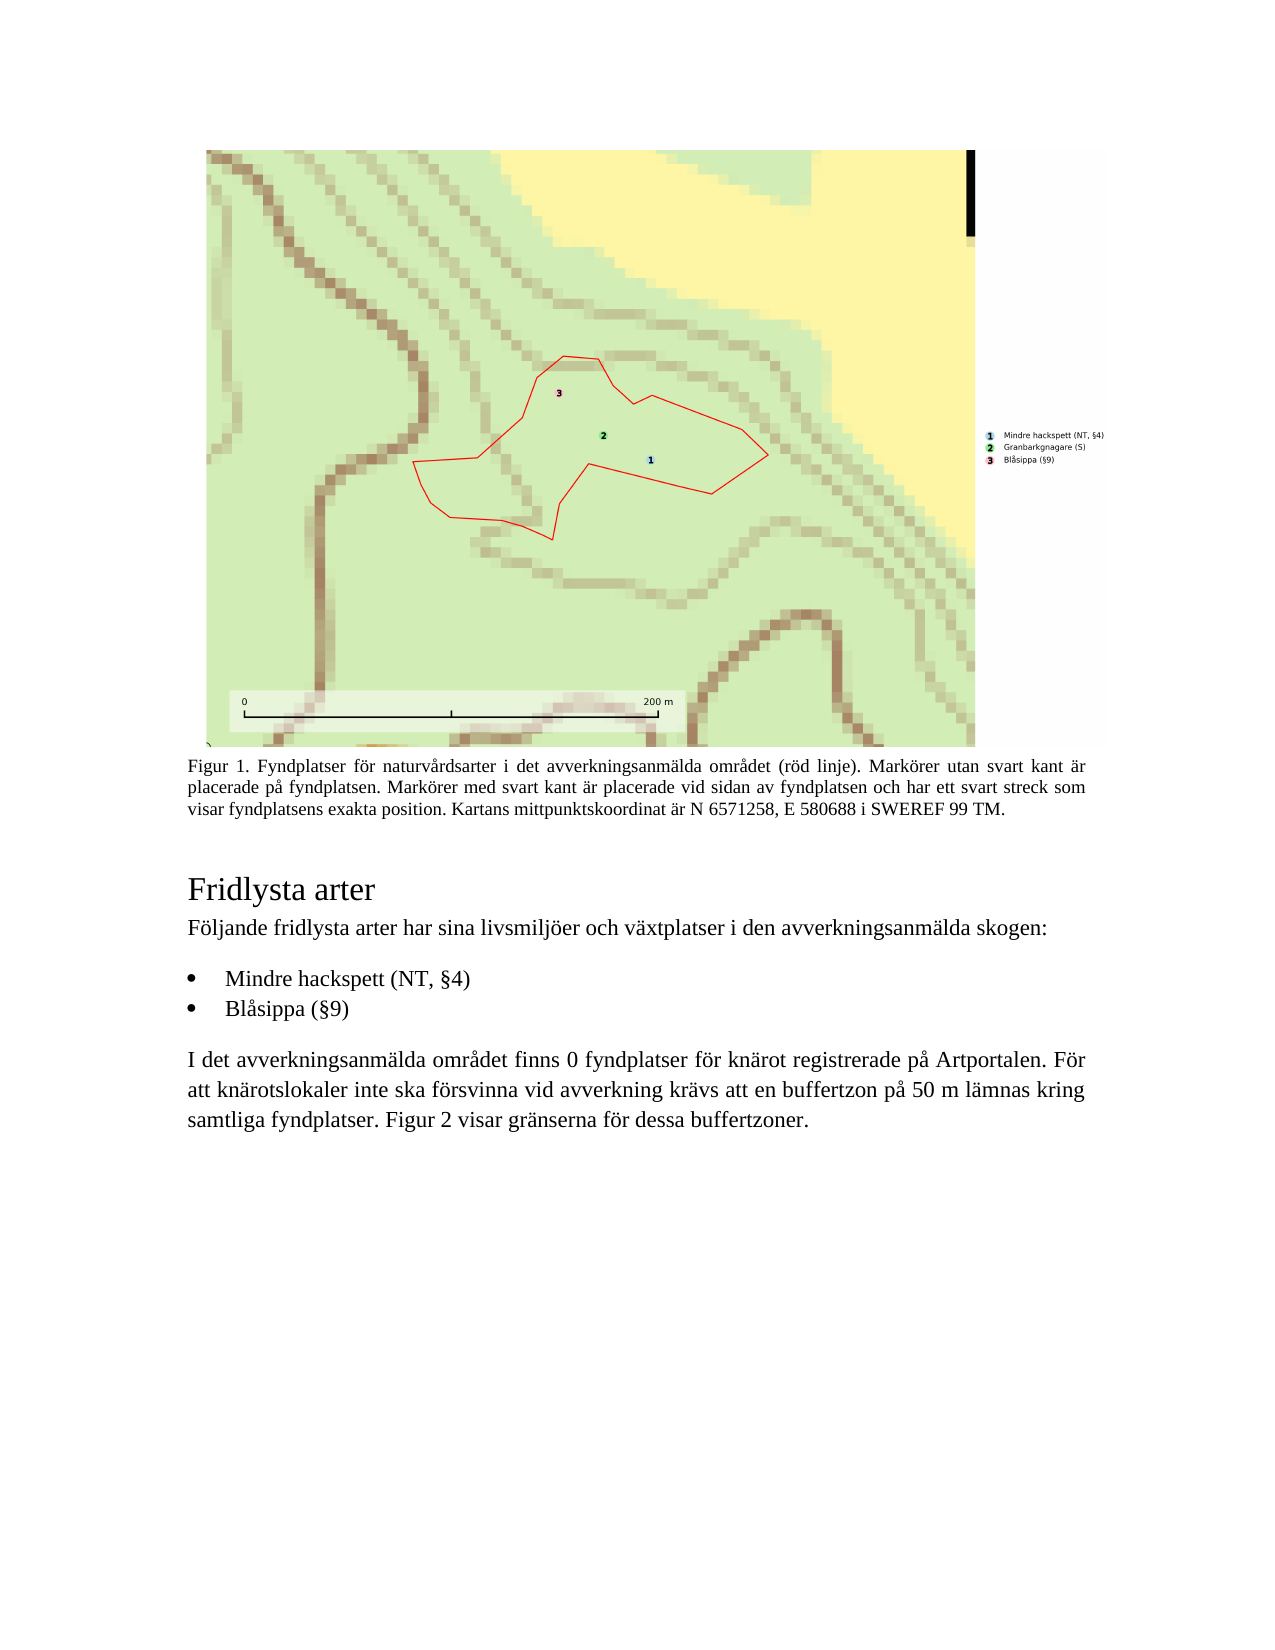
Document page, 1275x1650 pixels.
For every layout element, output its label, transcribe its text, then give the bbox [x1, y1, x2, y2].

list Mindre hackspett (NT, §4) [187, 965, 1087, 991]
text I det avverkningsanmälda området finns 0 fyndplatser för knärot registrerade på Artportalen. För att knärotslokaler inte ska försvinna vid avverkning krävs att en buffertzon på 50 m lämnas kring samtliga fyndplatser. Figur 2 visar gränserna för dessa buffertzoner. [187, 1046, 1087, 1133]
subtitle Fridlysta arter [187, 869, 1087, 908]
text Figur 1. Fyndplatser för naturvårdsarter i det avverkningsanmälda området (röd linje). Markörer utan svart kant är placerade på fyndplatsen. Markörer med svart kant är placerade vid sidan av fyndplatsen och har ett svart streck som visar fyndplatsens exakta position. Kartans mittpunktskoordinat är N 6571258, E 580688 i SWEREF 99 TM. [187, 755, 1087, 819]
list Blåsippa (§9) [187, 995, 1087, 1021]
picture [206, 150, 1107, 747]
text Följande fridlysta arter har sina livsmiljöer och växtplatser i den avverkningsanmälda skogen: [187, 914, 1087, 940]
